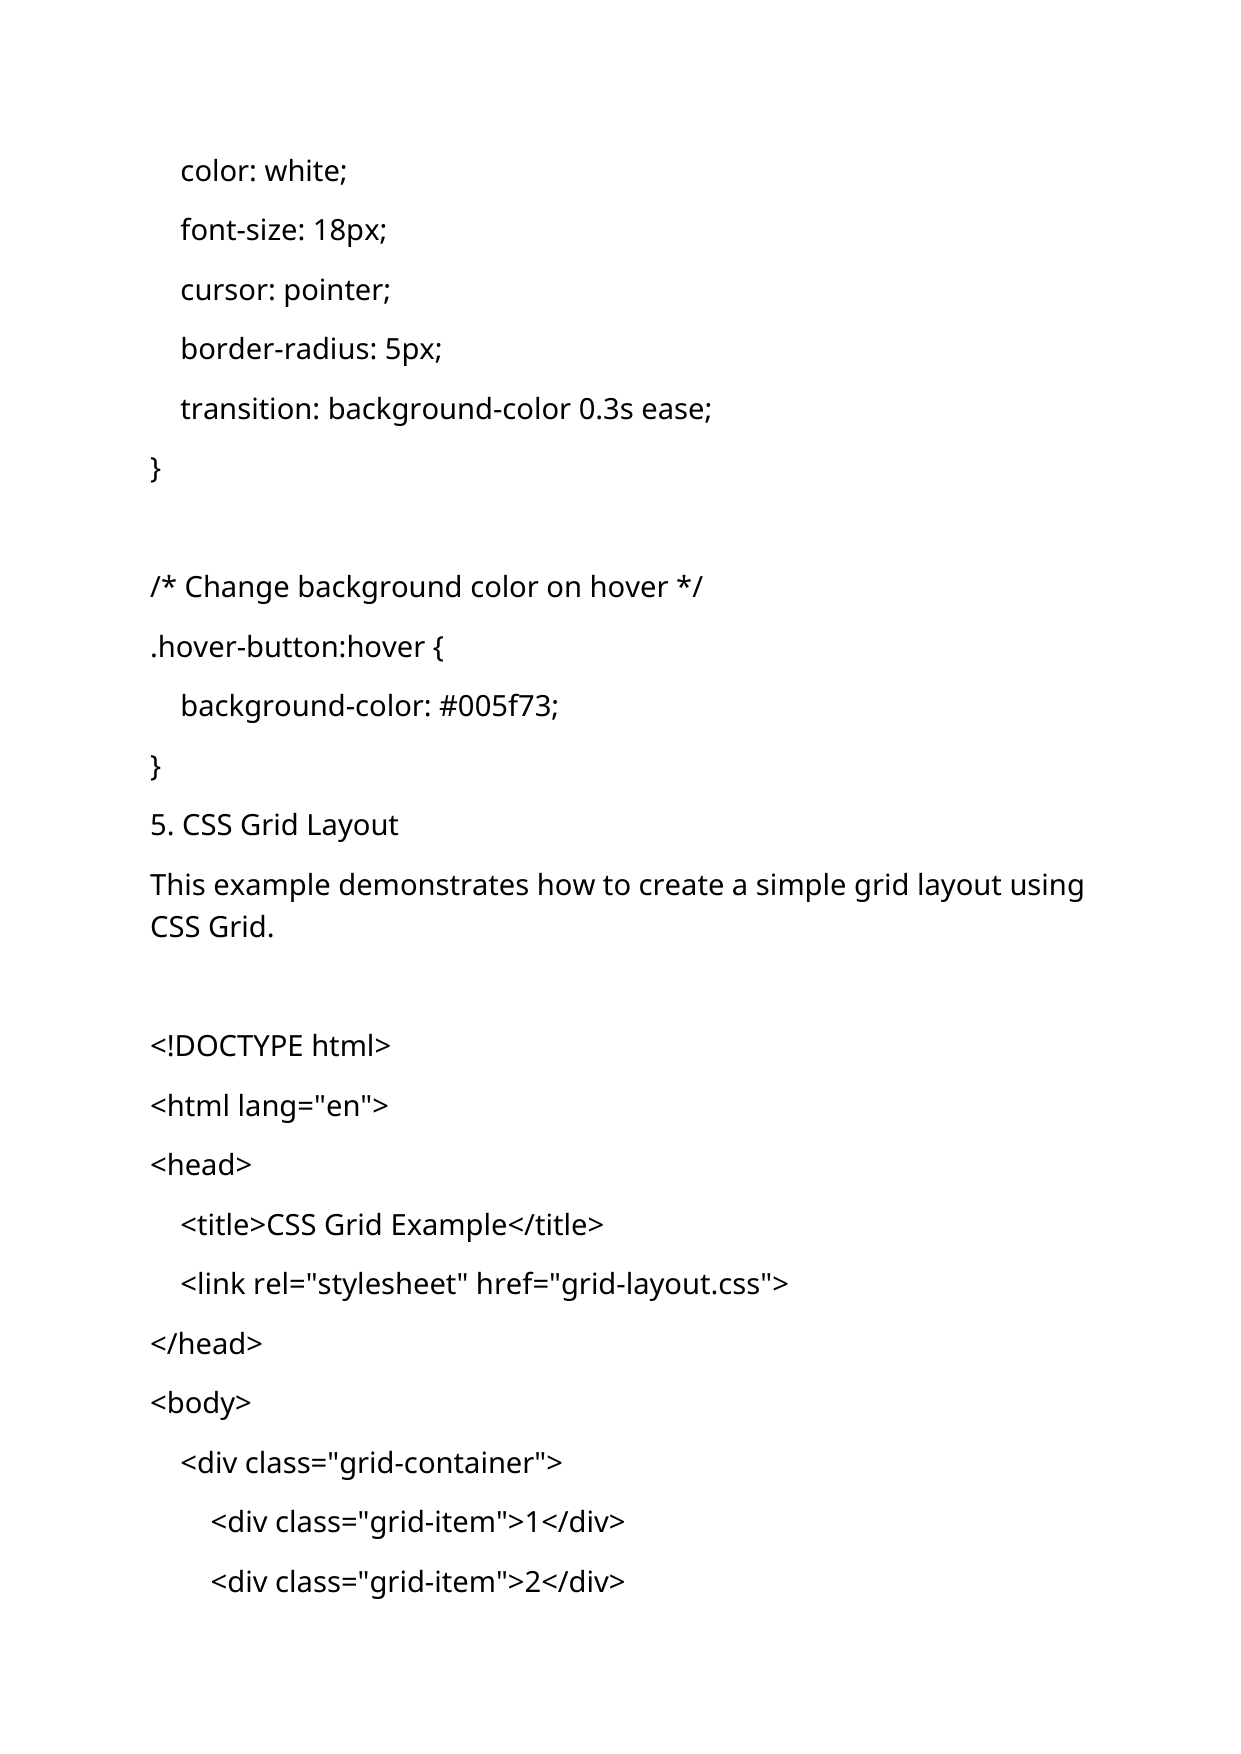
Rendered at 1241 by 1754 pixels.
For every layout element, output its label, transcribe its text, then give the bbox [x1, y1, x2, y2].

text <title>CSS Grid Example</title> [150, 1204, 1090, 1244]
text color: white; [150, 150, 1090, 190]
text <!DOCTYPE html> [150, 1026, 1090, 1065]
text background-color: #005f73; [150, 685, 1090, 725]
text <link rel="stylesheet" href="grid-layout.css"> [150, 1263, 1090, 1303]
text } [150, 745, 1090, 784]
text <body> [150, 1382, 1090, 1422]
text font-size: 18px; [150, 209, 1090, 249]
text This example demonstrates how to create a simple grid layout using CSS Grid. [150, 864, 1090, 946]
text /* Change background color on hover */ [150, 566, 1090, 606]
text <head> [150, 1144, 1090, 1184]
text border-radius: 5px; [150, 328, 1090, 368]
text <div class="grid-item">2</div> [150, 1561, 1090, 1601]
text 5. CSS Grid Layout [150, 804, 1090, 844]
text <div class="grid-container"> [150, 1442, 1090, 1482]
text .hover-button:hover { [150, 626, 1090, 666]
text cursor: pointer; [150, 269, 1090, 309]
text <html lang="en"> [150, 1085, 1090, 1125]
text <div class="grid-item">1</div> [150, 1501, 1090, 1541]
text transition: background-color 0.3s ease; [150, 388, 1090, 428]
text </head> [150, 1323, 1090, 1363]
text } [150, 447, 1090, 487]
